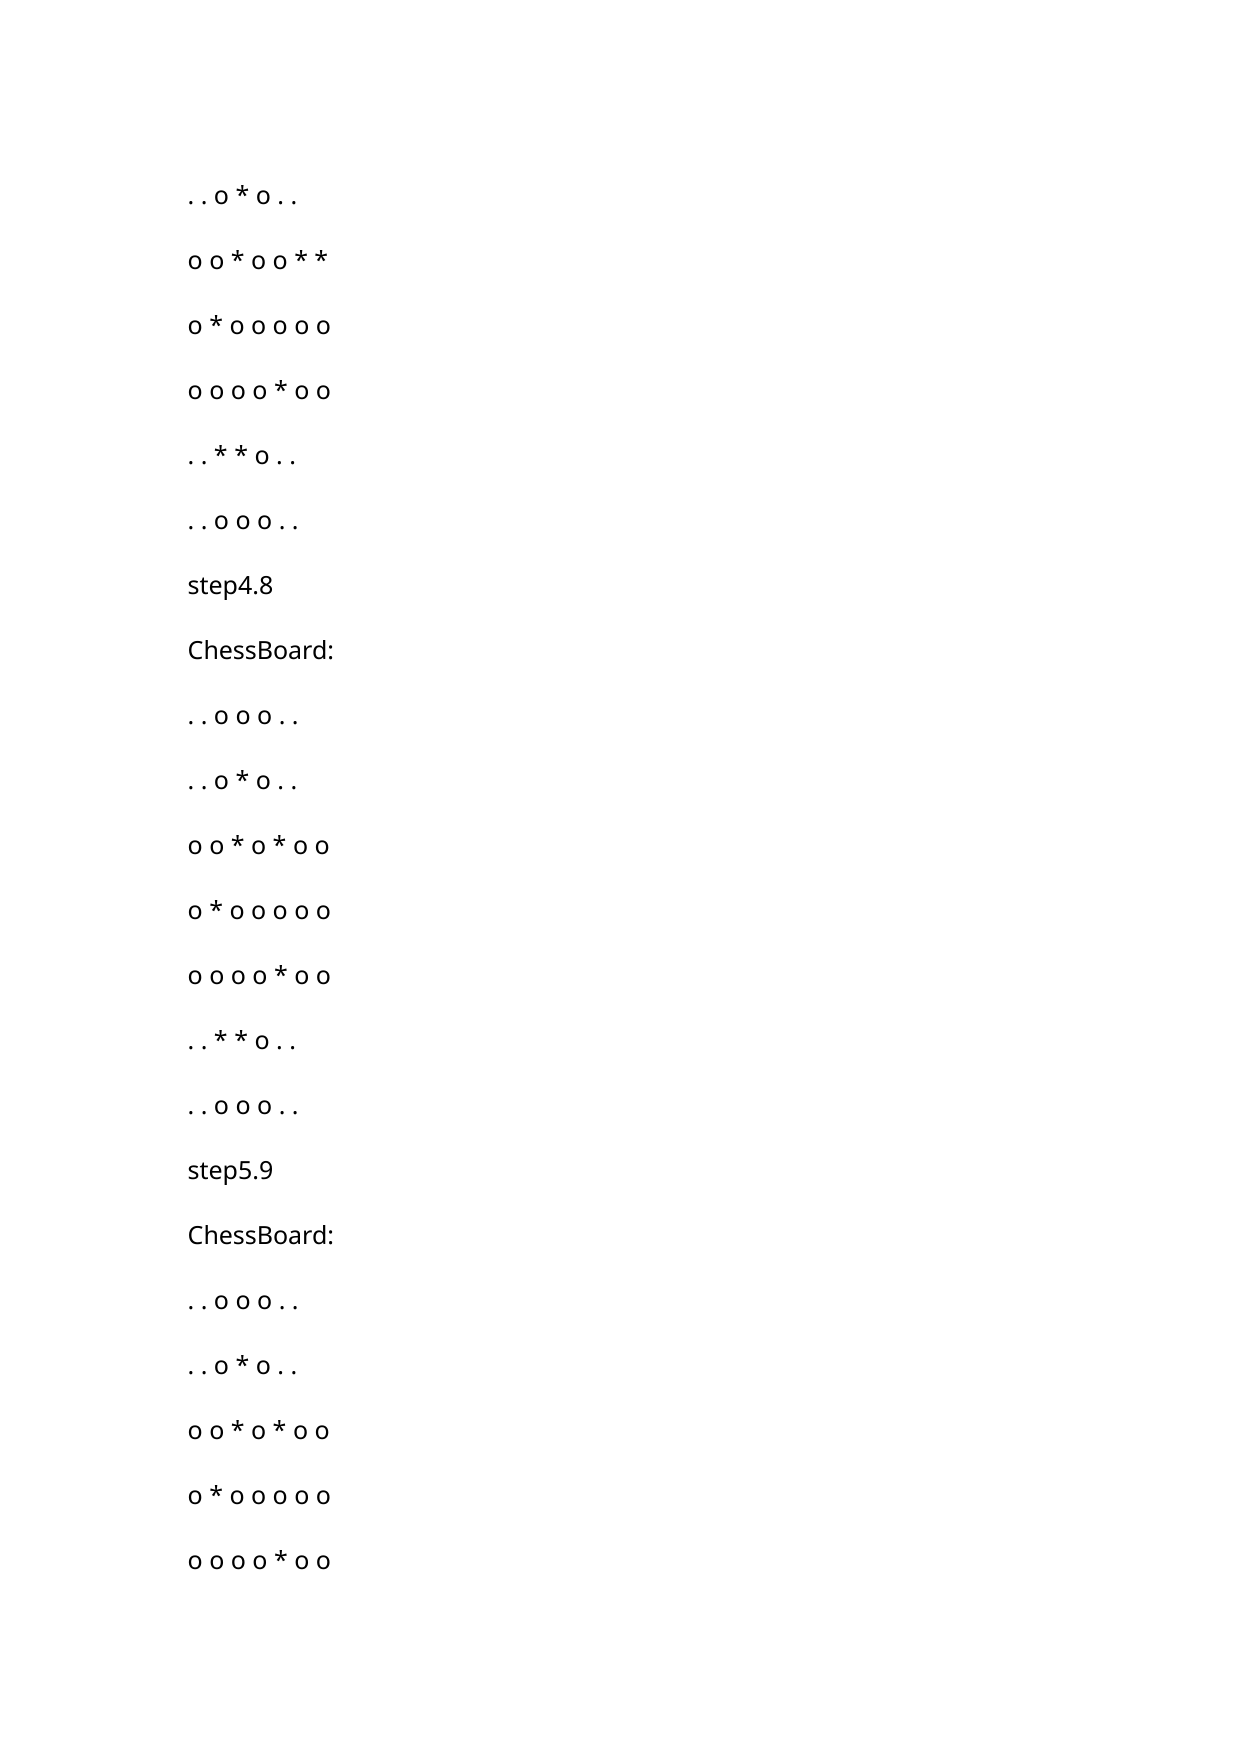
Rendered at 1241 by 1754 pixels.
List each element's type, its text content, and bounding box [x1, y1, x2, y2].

text o o * o * o o [187, 1397, 1053, 1462]
text o o o o * o o [187, 942, 1053, 1007]
text o * o o o o o [187, 1462, 1053, 1527]
text step4.8 [187, 552, 1053, 617]
text step5.9 [187, 1137, 1053, 1202]
text . . * * o . . [187, 1007, 1053, 1072]
text . . o o o . . [187, 1072, 1053, 1137]
text o o * o o * * [187, 227, 1053, 292]
text . . o o o . . [187, 1267, 1053, 1332]
text o o o o * o o [187, 357, 1053, 422]
text ChessBoard: [187, 1202, 1053, 1267]
text . . o * o . . [187, 1332, 1053, 1397]
text o * o o o o o [187, 292, 1053, 357]
text . . * * o . . [187, 422, 1053, 487]
text . . o o o . . [187, 682, 1053, 747]
text o o o o * o o [187, 1527, 1053, 1592]
text . . o * o . . [187, 747, 1053, 812]
text . . o o o . . [187, 487, 1053, 552]
text ChessBoard: [187, 617, 1053, 682]
text o * o o o o o [187, 877, 1053, 942]
text o o * o * o o [187, 812, 1053, 877]
text . . o * o . . [187, 162, 1053, 227]
